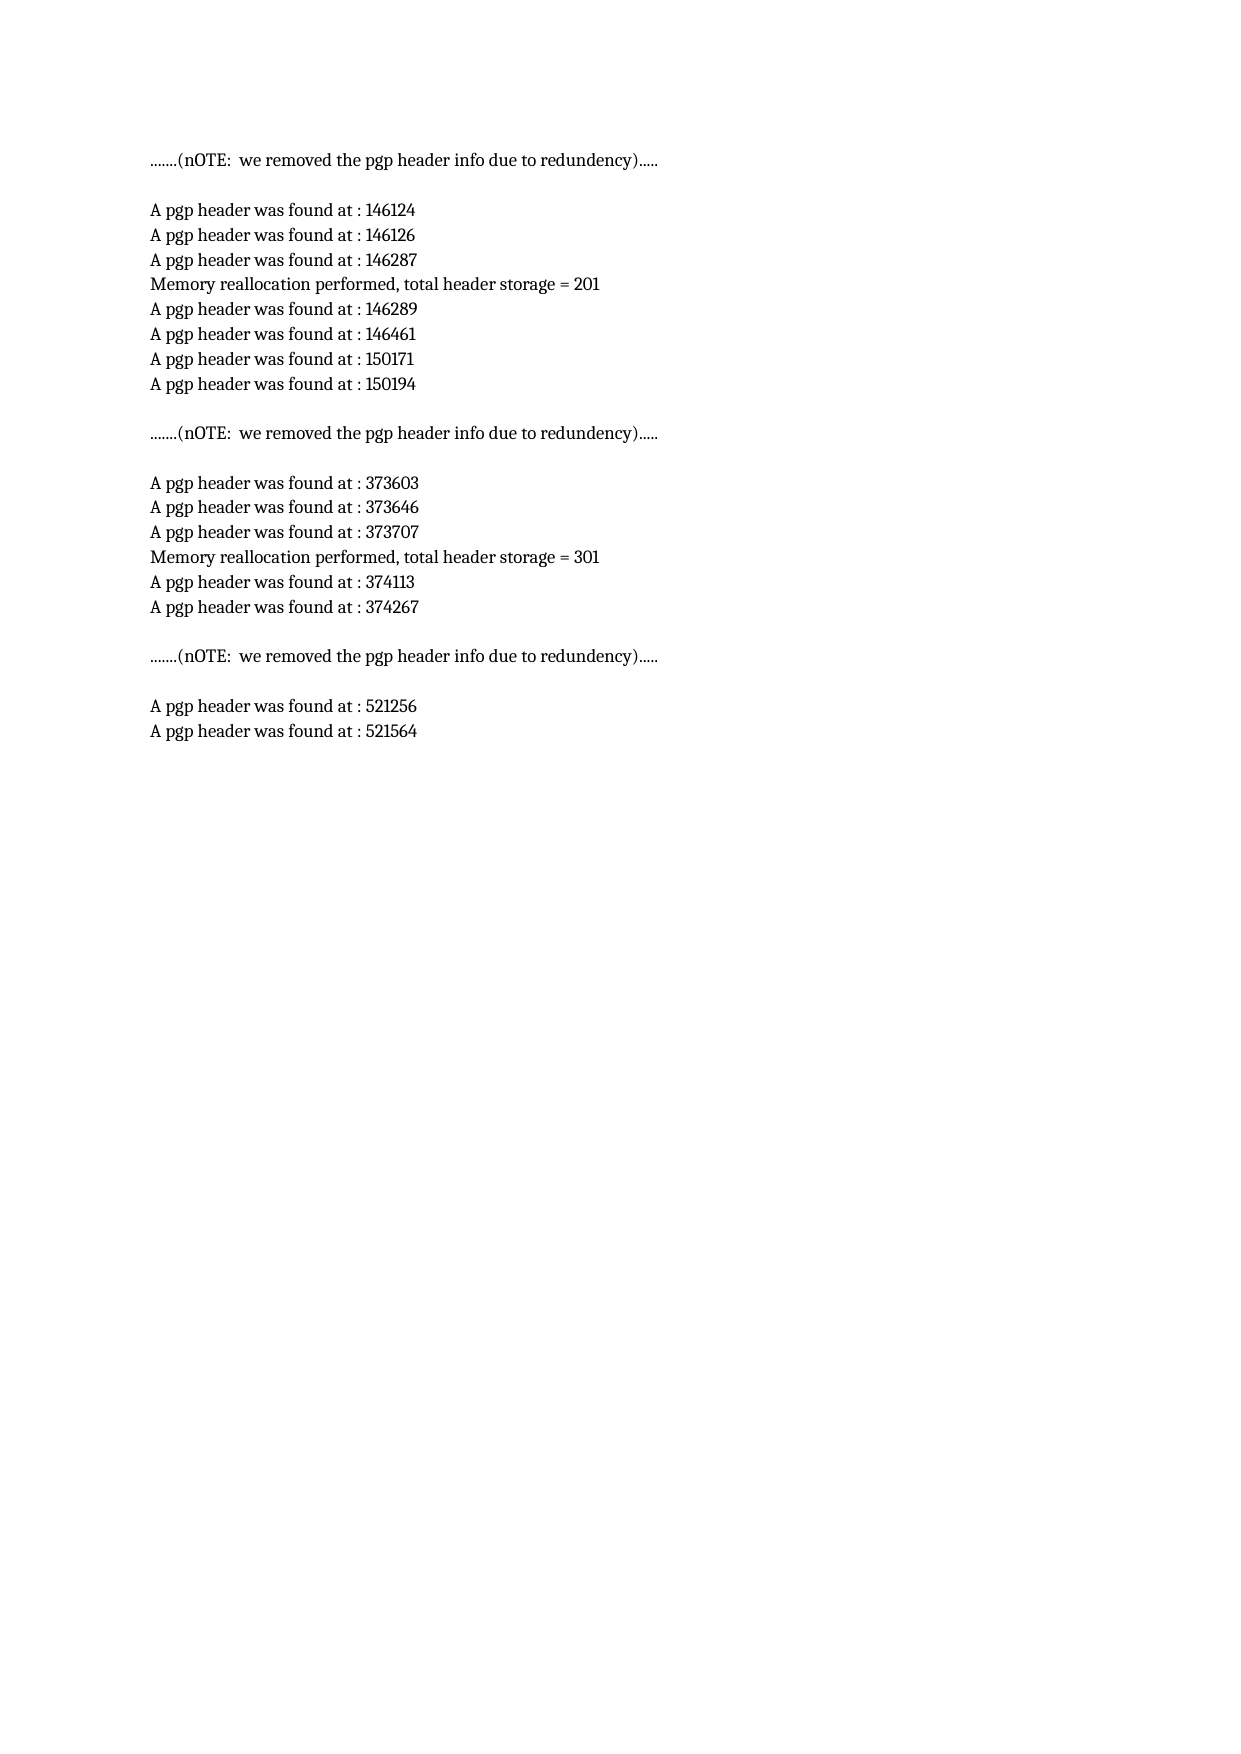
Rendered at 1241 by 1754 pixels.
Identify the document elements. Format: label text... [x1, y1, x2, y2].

text A pgp header was found at : 373646 [150, 497, 1165, 519]
text A pgp header was found at : 373707 [150, 522, 1165, 543]
text .......(nOTE: we removed the pgp header info due to redundency)..... [150, 150, 1165, 172]
text A pgp header was found at : 150171 [150, 348, 1165, 370]
text Memory reallocation performed, total header storage = 301 [150, 547, 1165, 568]
text A pgp header was found at : 146289 [150, 299, 1165, 320]
text A pgp header was found at : 521256 [150, 695, 1165, 717]
text A pgp header was found at : 521564 [150, 720, 1165, 742]
text A pgp header was found at : 373603 [150, 472, 1165, 494]
text A pgp header was found at : 374113 [150, 571, 1165, 593]
text Memory reallocation performed, total header storage = 201 [150, 274, 1165, 296]
text A pgp header was found at : 146124 [150, 199, 1165, 221]
text A pgp header was found at : 146461 [150, 323, 1165, 345]
text .......(nOTE: we removed the pgp header info due to redundency)..... [150, 423, 1165, 444]
text A pgp header was found at : 374267 [150, 596, 1165, 618]
text A pgp header was found at : 150194 [150, 373, 1165, 395]
text .......(nOTE: we removed the pgp header info due to redundency)..... [150, 646, 1165, 667]
text A pgp header was found at : 146126 [150, 224, 1165, 246]
text A pgp header was found at : 146287 [150, 249, 1165, 271]
